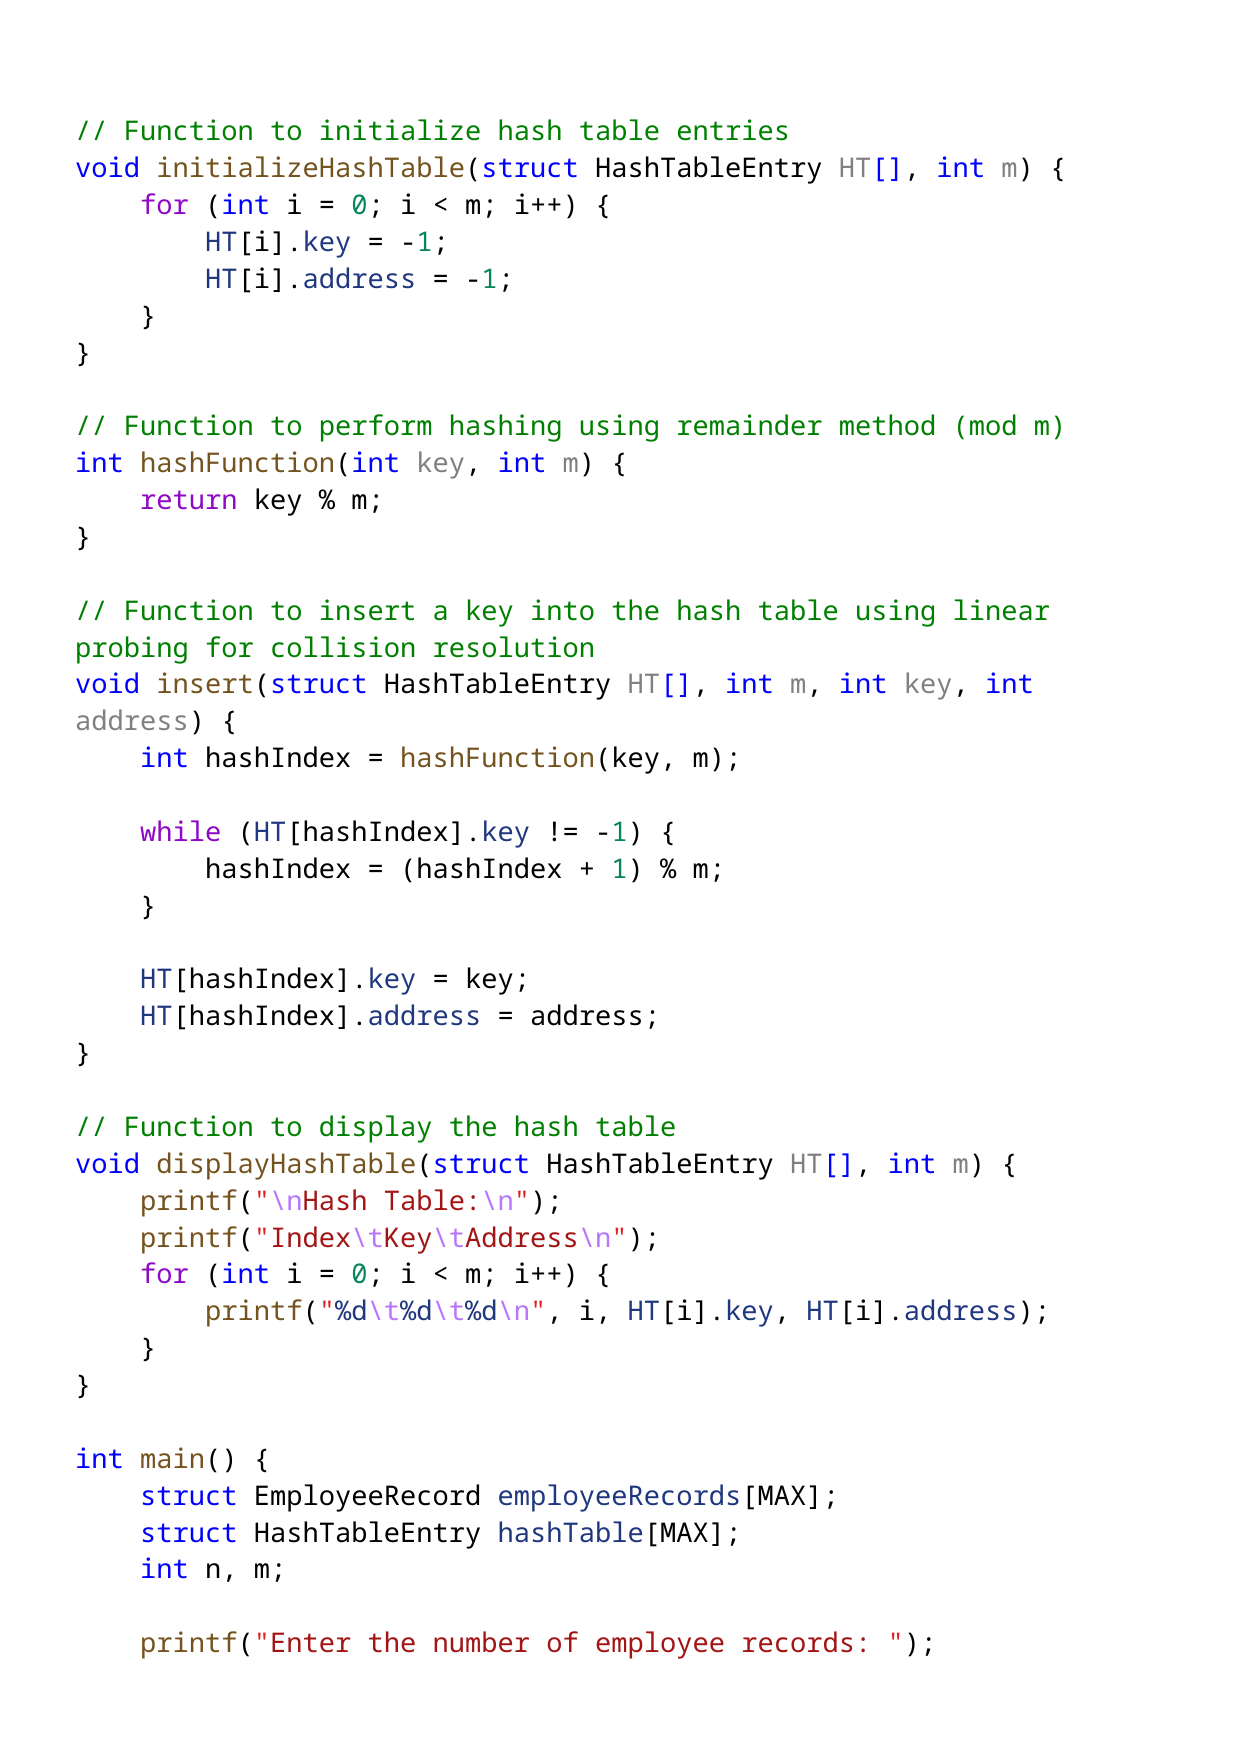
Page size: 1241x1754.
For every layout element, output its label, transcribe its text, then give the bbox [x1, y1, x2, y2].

text HT[hashIndex].address = address; [75, 997, 1165, 1034]
text // Function to initialize hash table entries [75, 112, 1165, 149]
text struct HashTableEntry hashTable[MAX]; [75, 1513, 1165, 1550]
text // Function to insert a key into the hash table using linear probing for collision resolution [75, 591, 1165, 665]
text HT[i].address = -1; [75, 259, 1165, 296]
text int hashIndex = hashFunction(key, m); [75, 739, 1165, 776]
text // Function to display the hash table [75, 1107, 1165, 1144]
text } [75, 886, 1165, 923]
text for (int i = 0; i < m; i++) { [75, 1255, 1165, 1292]
text int hashFunction(int key, int m) { [75, 444, 1165, 481]
text printf("%d\t%d\t%d\n", i, HT[i].key, HT[i].address); [75, 1292, 1165, 1329]
text printf("Index\tKey\tAddress\n"); [75, 1218, 1165, 1255]
text } [75, 1034, 1165, 1071]
text struct EmployeeRecord employeeRecords[MAX]; [75, 1476, 1165, 1513]
text hashIndex = (hashIndex + 1) % m; [75, 849, 1165, 886]
text void displayHashTable(struct HashTableEntry HT[], int m) { [75, 1144, 1165, 1181]
text } [75, 517, 1165, 554]
text } [75, 1366, 1165, 1402]
text } [75, 333, 1165, 370]
text while (HT[hashIndex].key != -1) { [75, 812, 1165, 849]
text HT[i].key = -1; [75, 222, 1165, 259]
text } [75, 296, 1165, 333]
text int main() { [75, 1439, 1165, 1476]
text // Function to perform hashing using remainder method (mod m) [75, 407, 1165, 444]
text HT[hashIndex].key = key; [75, 960, 1165, 997]
text int n, m; [75, 1550, 1165, 1587]
text printf("\nHash Table:\n"); [75, 1181, 1165, 1218]
text return key % m; [75, 481, 1165, 517]
text printf("Enter the number of employee records: "); [75, 1624, 1165, 1661]
text for (int i = 0; i < m; i++) { [75, 186, 1165, 222]
text } [75, 1329, 1165, 1366]
text void insert(struct HashTableEntry HT[], int m, int key, int address) { [75, 665, 1165, 739]
text void initializeHashTable(struct HashTableEntry HT[], int m) { [75, 149, 1165, 186]
